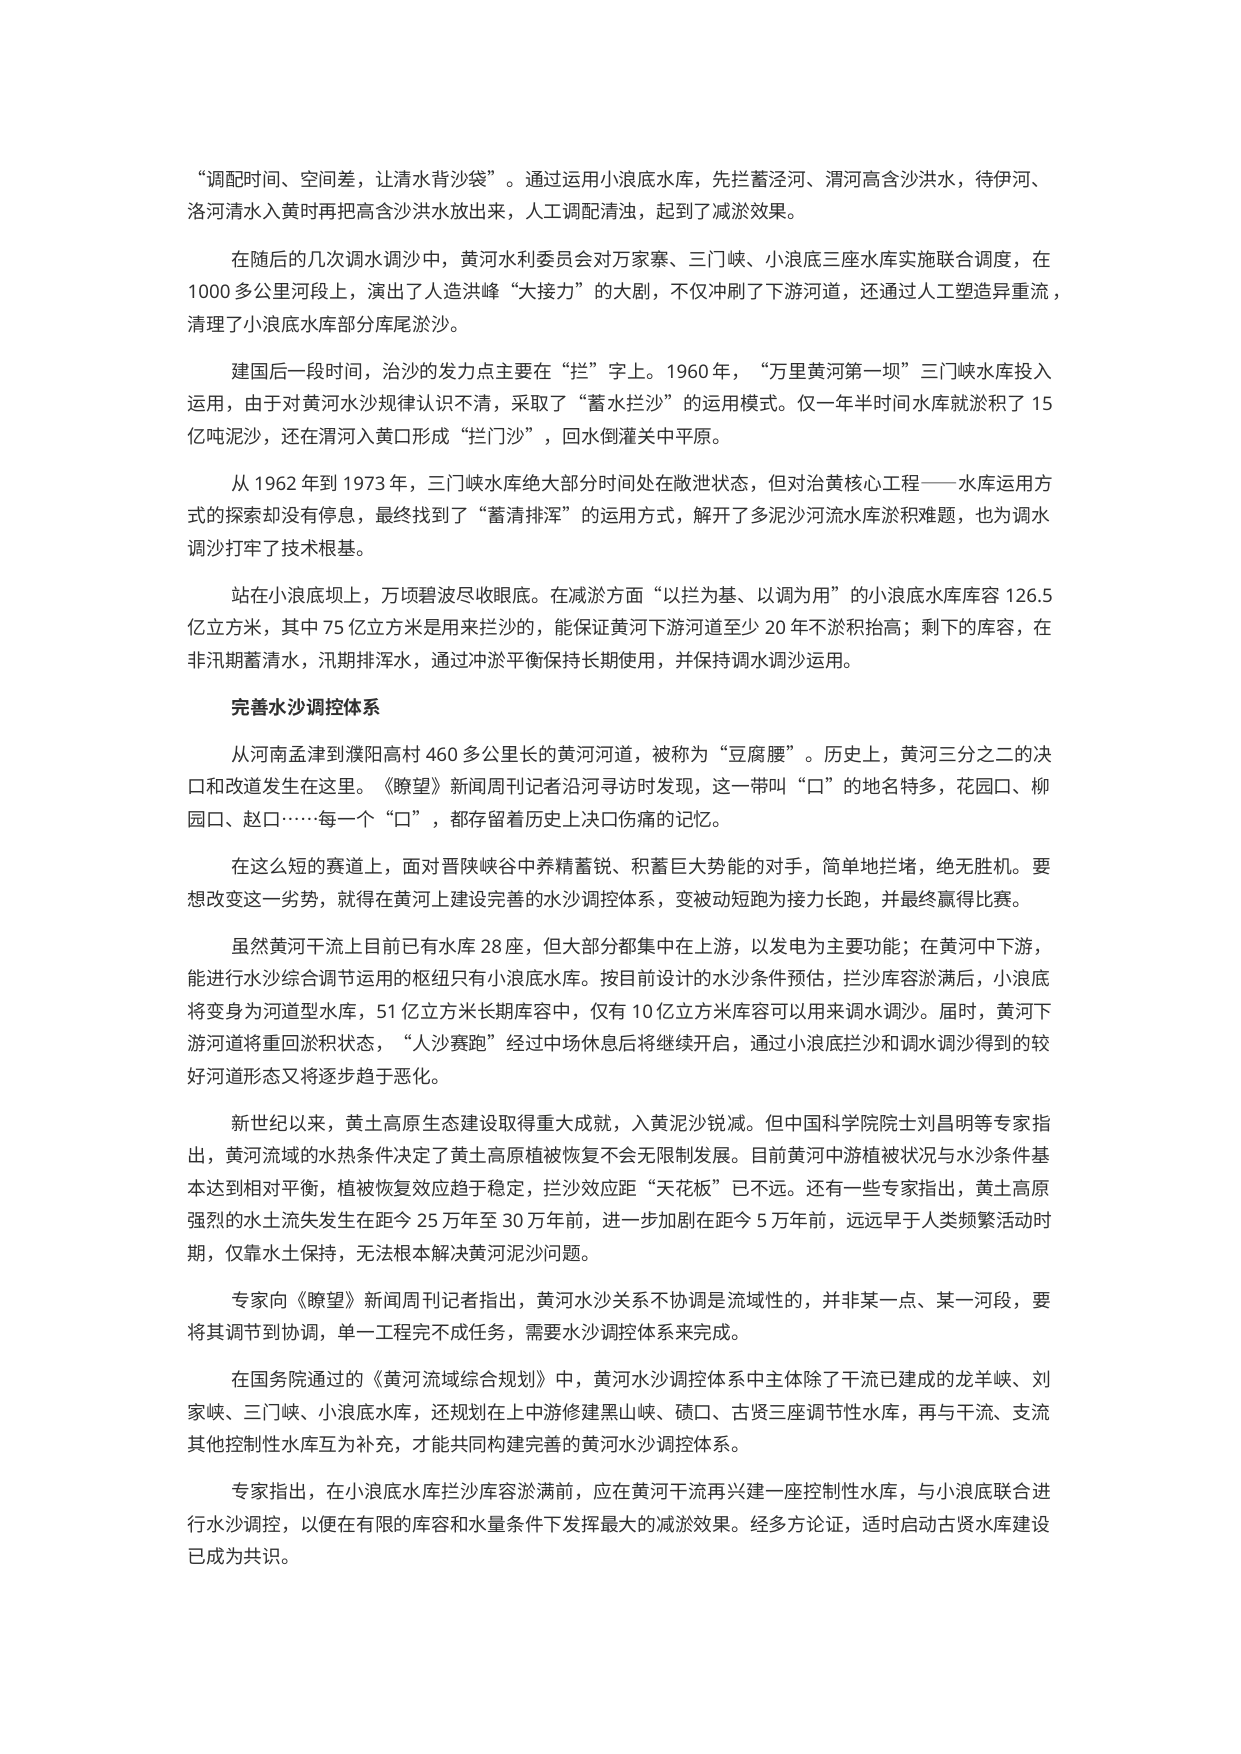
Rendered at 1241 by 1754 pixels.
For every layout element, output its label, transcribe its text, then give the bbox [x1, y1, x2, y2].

text 专家指出，在小浪底水库拦沙库容淤满前，应在黄河干流再兴建一座控制性水库，与小浪底联合进行水沙调控，以便在有限的库容和水量条件下发挥最大的减淤效果。经多方论证，适时启动古贤水库建设已成为共识。 [187, 1474, 1053, 1572]
text 虽然黄河干流上目前已有水库28座，但大部分都集中在上游，以发电为主要功能；在黄河中下游，能进行水沙综合调节运用的枢纽只有小浪底水库。按目前设计的水沙条件预估，拦沙库容淤满后，小浪底将变身为河道型水库，51亿立方米长期库容中，仅有10亿立方米库容可以用来调水调沙。届时，黄河下游河道将重回淤积状态，“人沙赛跑”经过中场休息后将继续开启，通过小浪底拦沙和调水调沙得到的较好河道形态又将逐步趋于恶化。 [187, 929, 1053, 1091]
text 完善水沙调控体系 [187, 690, 1053, 722]
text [187, 162, 1053, 227]
text 专家向《瞭望》新闻周刊记者指出，黄河水沙关系不协调是流域性的，并非某一点、某一河段，要将其调节到协调，单一工程完不成任务，需要水沙调控体系来完成。 [187, 1283, 1053, 1348]
text 在这么短的赛道上，面对晋陕峡谷中养精蓄锐、积蓄巨大势能的对手，简单地拦堵，绝无胜机。要想改变这一劣势，就得在黄河上建设完善的水沙调控体系，变被动短跑为接力长跑，并最终赢得比赛。 [187, 849, 1053, 914]
text 在随后的几次调水调沙中，黄河水利委员会对万家寨、三门峡、小浪底三座水库实施联合调度，在1000多公里河段上，演出了人造洪峰“大接力”的大剧，不仅冲刷了下游河道，还通过人工塑造异重流，清理了小浪底水库部分库尾淤沙。 [187, 242, 1053, 339]
text 在国务院通过的《黄河流域综合规划》中，黄河水沙调控体系中主体除了干流已建成的龙羊峡、刘家峡、三门峡、小浪底水库，还规划在上中游修建黑山峡、碛口、古贤三座调节性水库，再与干流、支流其他控制性水库互为补充，才能共同构建完善的黄河水沙调控体系。 [187, 1362, 1053, 1460]
text 从1962年到1973年，三门峡水库绝大部分时间处在敞泄状态，但对治黄核心工程——水库运用方式的探索却没有停息，最终找到了“蓄清排浑”的运用方式，解开了多泥沙河流水库淤积难题，也为调水调沙打牢了技术根基。 [187, 466, 1053, 563]
text 从河南孟津到濮阳高村460多公里长的黄河河道，被称为“豆腐腰”。历史上，黄河三分之二的决口和改道发生在这里。《瞭望》新闻周刊记者沿河寻访时发现，这一带叫“口”的地名特多，花园口、柳园口、赵口……每一个“口”，都存留着历史上决口伤痛的记忆。 [187, 737, 1053, 834]
text 新世纪以来，黄土高原生态建设取得重大成就，入黄泥沙锐减。但中国科学院院士刘昌明等专家指出，黄河流域的水热条件决定了黄土高原植被恢复不会无限制发展。目前黄河中游植被状况与水沙条件基本达到相对平衡，植被恢复效应趋于稳定，拦沙效应距“天花板”已不远。还有一些专家指出，黄土高原强烈的水土流失发生在距今25万年至30万年前，进一步加剧在距今5万年前，远远早于人类频繁活动时期，仅靠水土保持，无法根本解决黄河泥沙问题。 [187, 1106, 1053, 1268]
text 建国后一段时间，治沙的发力点主要在“拦”字上。1960年，“万里黄河第一坝”三门峡水库投入运用，由于对黄河水沙规律认识不清，采取了“蓄水拦沙”的运用模式。仅一年半时间水库就淤积了15亿吨泥沙，还在渭河入黄口形成“拦门沙”，回水倒灌关中平原。 [187, 354, 1053, 451]
text 站在小浪底坝上，万顷碧波尽收眼底。在减淤方面“以拦为基、以调为用”的小浪底水库库容126.5亿立方米，其中75亿立方米是用来拦沙的，能保证黄河下游河道至少20年不淤积抬高；剩下的库容，在非汛期蓄清水，汛期排浑水，通过冲淤平衡保持长期使用，并保持调水调沙运用。 [187, 578, 1053, 675]
